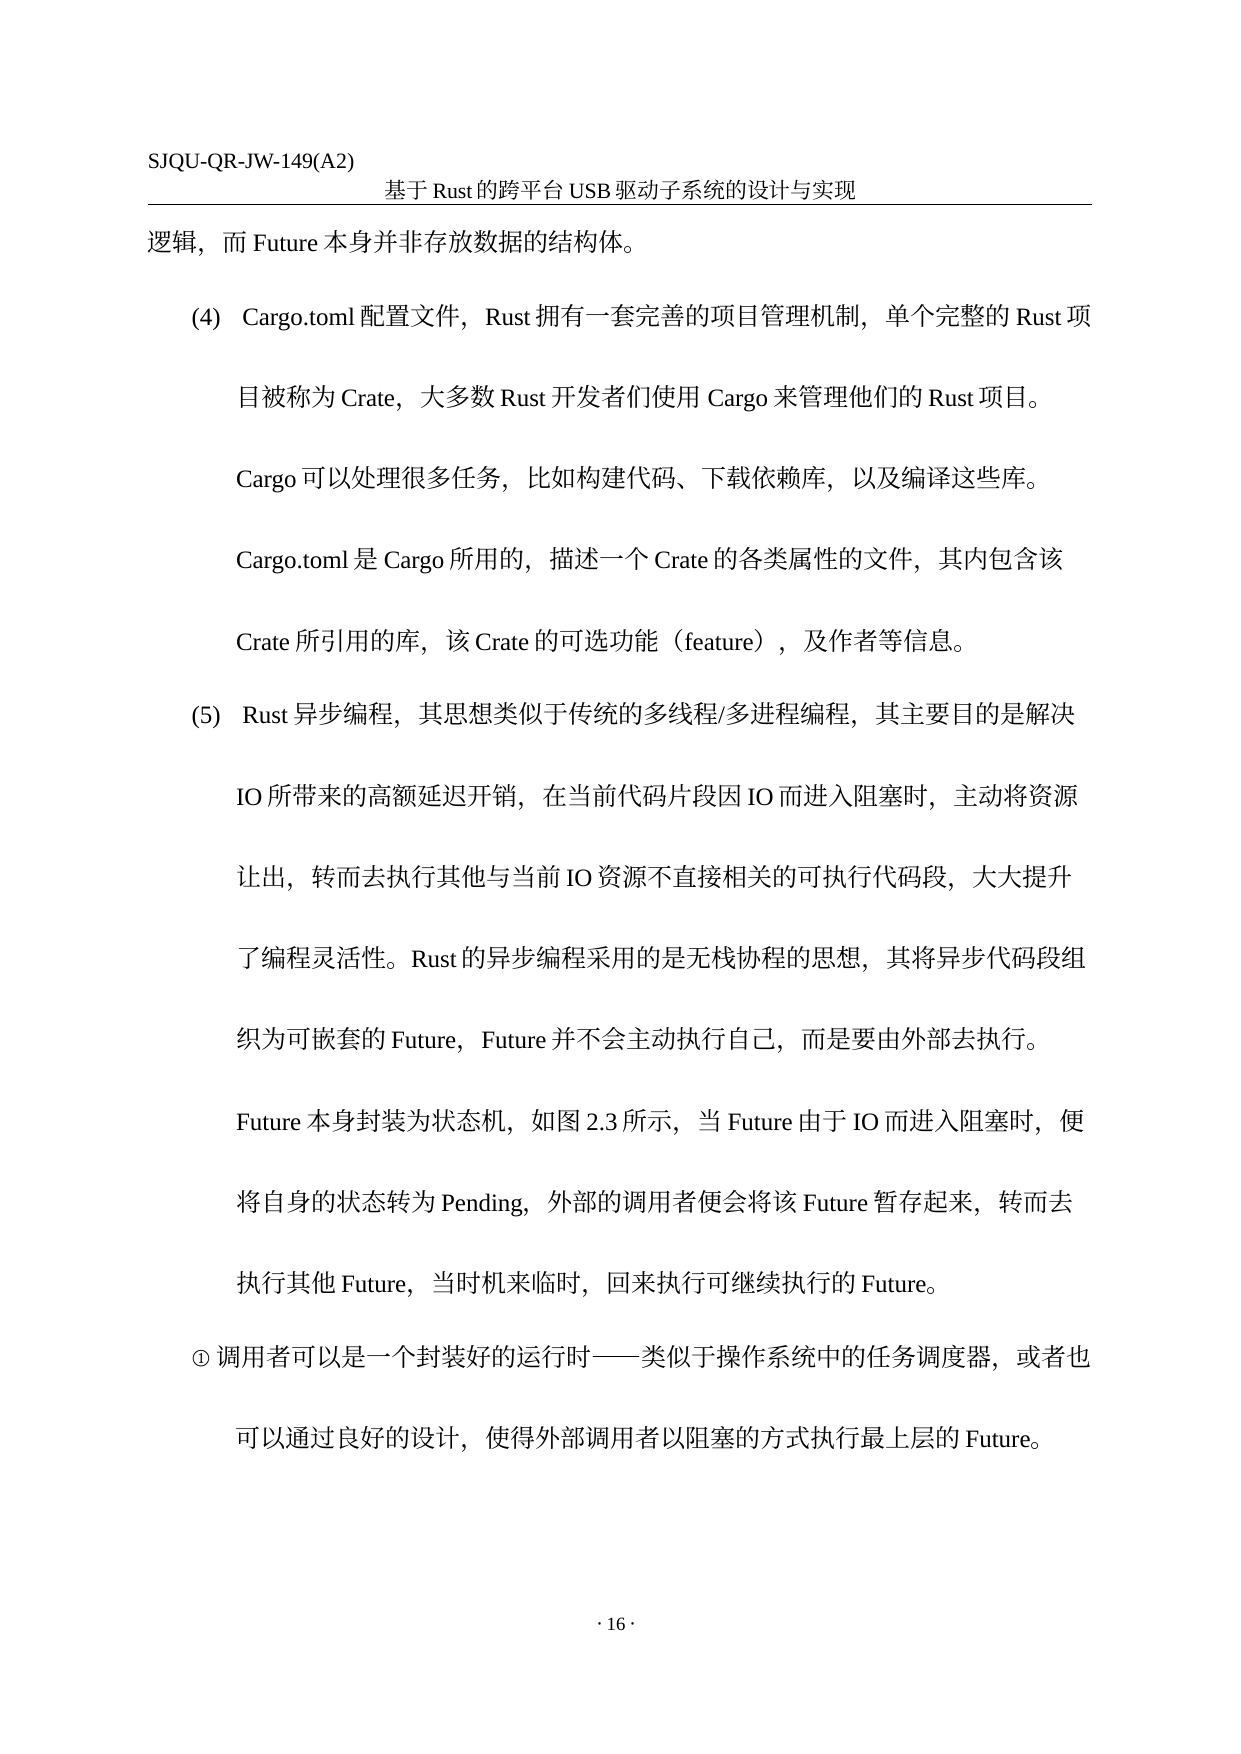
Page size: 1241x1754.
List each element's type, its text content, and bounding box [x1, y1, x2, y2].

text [148, 208, 1092, 273]
list 调用者可以是一个封装好的运行时——类似于操作系统中的任务调度器，或者也可以通过良好的设计，使得外部调用者以阻塞的方式执行最上层的Future。 [191, 1323, 1092, 1469]
list Cargo.toml配置文件，Rust拥有一套完善的项目管理机制，单个完整的Rust项目被称为Crate，大多数Rust开发者们使用 Cargo来管理他们的Rust项目。Cargo可以处理很多任务，比如构建代码、下载依赖库，以及编译这些库。Cargo.toml是Cargo所用的，描述一个Crate的各类属性的文件，其内包含该Crate所引用的库，该Crate的可选功能（feature），及作者等信息。 [191, 282, 1092, 672]
list Rust异步编程，其思想类似于传统的多线程/多进程编程，其主要目的是解决IO所带来的高额延迟开销，在当前代码片段因IO而进入阻塞时，主动将资源让出，转而去执行其他与当前IO资源不直接相关的可执行代码段，大大提升了编程灵活性。Rust的异步编程采用的是无栈协程的思想，其将异步代码段组织为可嵌套的Future，Future并不会主动执行自己，而是要由外部去执行。Future本身封装为状态机，如图2.3所示，当Future由于IO而进入阻塞时，便将自身的状态转为Pending，外部的调用者便会将该Future暂存起来，转而去执行其他Future，当时机来临时，回来执行可继续执行的Future。 [191, 681, 1092, 1314]
